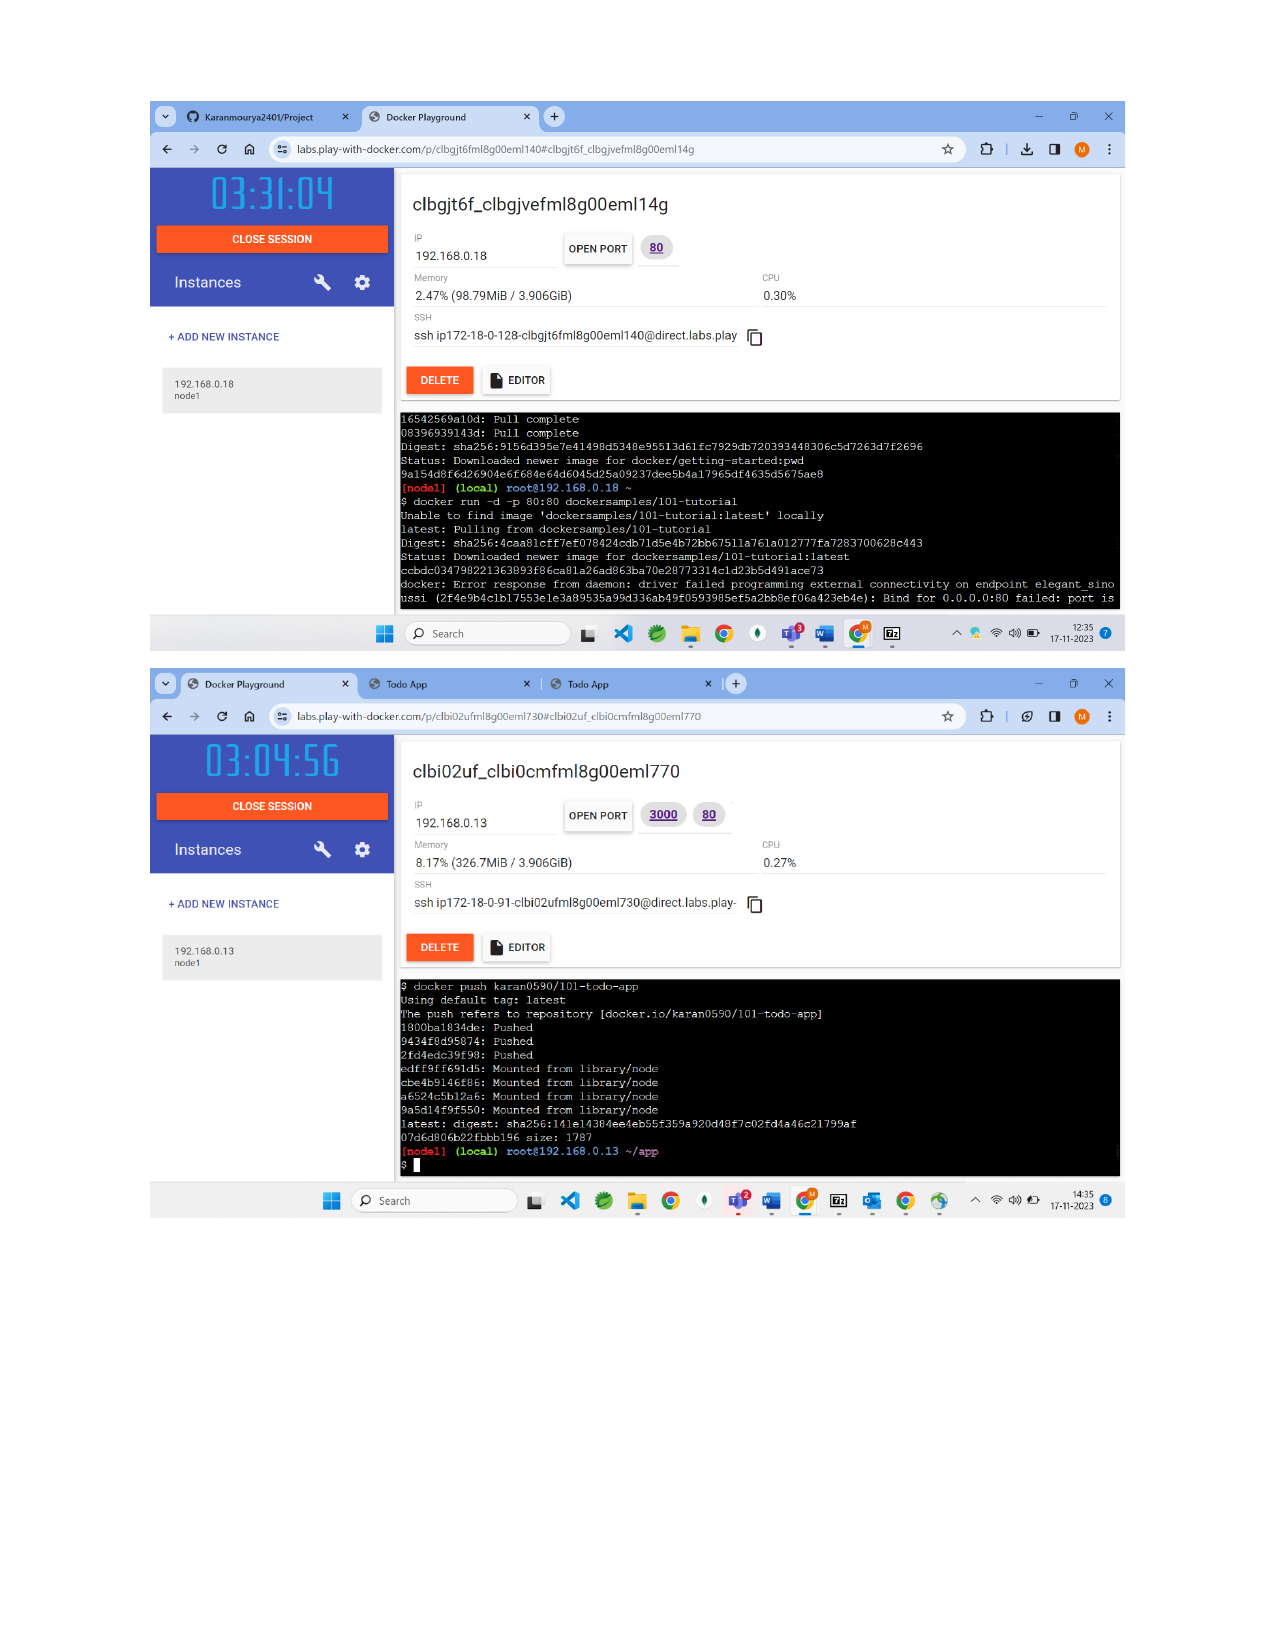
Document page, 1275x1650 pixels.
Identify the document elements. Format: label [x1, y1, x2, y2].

picture [150, 101, 1125, 651]
picture [150, 668, 1125, 1218]
